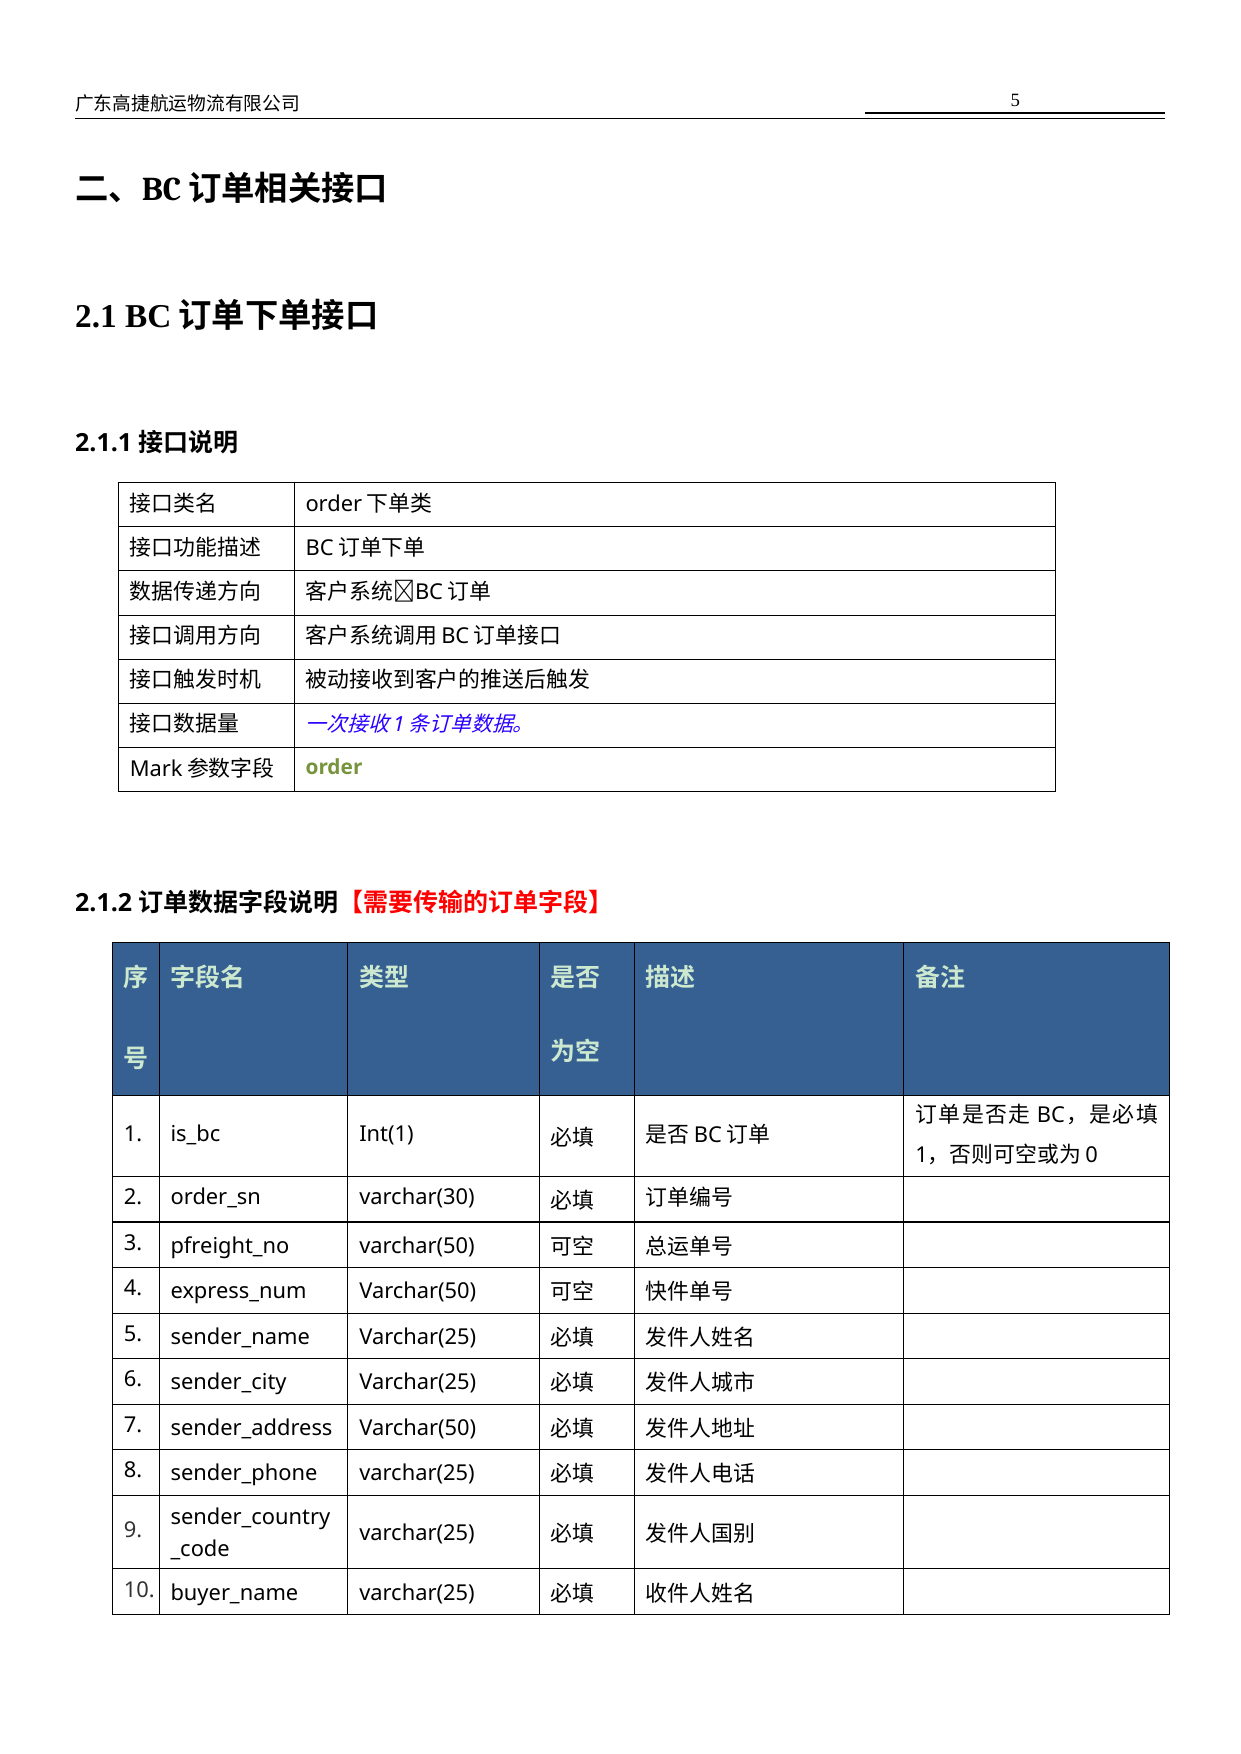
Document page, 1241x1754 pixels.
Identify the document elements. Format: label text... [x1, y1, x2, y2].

table_cell 必填 [540, 1314, 634, 1358]
table_header 描述 [635, 943, 903, 1095]
table_cell 发件人姓名 [635, 1314, 903, 1358]
table_cell [113, 1314, 159, 1358]
table_cell 必填 [540, 1359, 634, 1403]
table_cell 必填 [540, 1405, 634, 1449]
table_cell Varchar(25) [348, 1314, 539, 1358]
table_cell Varchar(25) [348, 1359, 539, 1403]
table_cell 接口功能描述 [119, 527, 294, 570]
text 2.1.2 订单数据字段说明【需要传输的订单字段】 [75, 868, 1165, 933]
table_cell 接口数据量 [119, 704, 294, 747]
table_cell sender_address [160, 1405, 347, 1449]
table_cell order_sn [160, 1177, 347, 1221]
table_cell [904, 1177, 1169, 1221]
table_cell 一次接收1条订单数据。 [295, 704, 1055, 747]
table_cell sender_city [160, 1359, 347, 1403]
table_cell 快件单号 [635, 1268, 903, 1312]
table_cell 数据传递方向 [119, 571, 294, 614]
table_cell 发件人地址 [635, 1405, 903, 1449]
table_cell [113, 1496, 159, 1568]
table_cell [904, 1405, 1169, 1449]
table_cell order [295, 748, 1055, 791]
table_cell Mark参数字段 [119, 748, 294, 791]
table_cell [113, 1359, 159, 1403]
table_cell 发件人城市 [635, 1359, 903, 1403]
table_cell 订单是否走BC，是必填1，否则可空或为0 [904, 1096, 1169, 1176]
table_cell 必填 [540, 1450, 634, 1494]
table_cell [904, 1268, 1169, 1312]
text 2.1.1 接口说明 [75, 408, 1165, 473]
subtitle 二、BC订单相关接口 [75, 153, 1165, 218]
table_cell [113, 1405, 159, 1449]
table_cell [904, 1496, 1169, 1568]
table_cell Int(1) [348, 1096, 539, 1176]
table_cell BC订单下单 [295, 527, 1055, 570]
table_cell varchar(25) [348, 1569, 539, 1614]
table_cell 发件人国别 [635, 1496, 903, 1568]
table_cell 必填 [540, 1096, 634, 1176]
table_header 类型 [348, 943, 539, 1095]
table_cell varchar(50) [348, 1223, 539, 1267]
table_cell 可空 [540, 1268, 634, 1312]
table_cell sender_phone [160, 1450, 347, 1494]
table_header 备注 [904, 943, 1169, 1095]
table_cell Varchar(50) [348, 1405, 539, 1449]
table_cell express_num [160, 1268, 347, 1312]
table_cell is_bc [160, 1096, 347, 1176]
table_cell [113, 1450, 159, 1494]
table_cell 必填 [540, 1496, 634, 1568]
table_cell 必填 [540, 1569, 634, 1614]
table_cell Varchar(50) [348, 1268, 539, 1312]
table_cell 是否BC订单 [635, 1096, 903, 1176]
table_cell [904, 1450, 1169, 1494]
table_header 是否 为空 [540, 943, 634, 1095]
table_cell sender_country_code [160, 1496, 347, 1568]
table_cell 接口触发时机 [119, 660, 294, 703]
table_cell 接口调用方向 [119, 616, 294, 659]
table_cell [113, 1569, 159, 1614]
table_cell 收件人姓名 [635, 1569, 903, 1614]
table_cell 发件人电话 [635, 1450, 903, 1494]
table_cell [113, 1223, 159, 1267]
table_cell varchar(30) [348, 1177, 539, 1221]
table_header 序号 [113, 943, 159, 1095]
table_cell 必填 [540, 1177, 634, 1221]
table_cell 客户系统BC订单 [295, 571, 1055, 614]
table_cell 被动接收到客户的推送后触发 [295, 660, 1055, 703]
table_cell [113, 1096, 159, 1176]
table_cell [904, 1314, 1169, 1358]
table_header 接口类名 [119, 483, 294, 526]
table_cell pfreight_no [160, 1223, 347, 1267]
table_cell 订单编号 [635, 1177, 903, 1221]
table_cell [113, 1268, 159, 1312]
table_cell varchar(25) [348, 1496, 539, 1568]
table_cell 客户系统调用BC订单接口 [295, 616, 1055, 659]
table_cell varchar(25) [348, 1450, 539, 1494]
table_cell [904, 1359, 1169, 1403]
table_cell buyer_name [160, 1569, 347, 1614]
table_cell 可空 [540, 1223, 634, 1267]
table_header 字段名 [160, 943, 347, 1095]
table_cell [904, 1569, 1169, 1614]
table_cell sender_name [160, 1314, 347, 1358]
table_cell [904, 1223, 1169, 1267]
table_cell [113, 1177, 159, 1221]
subtitle 2.1 BC订单下单接口 [75, 281, 1165, 346]
table_header order下单类 [295, 483, 1055, 526]
table_cell 总运单号 [635, 1223, 903, 1267]
